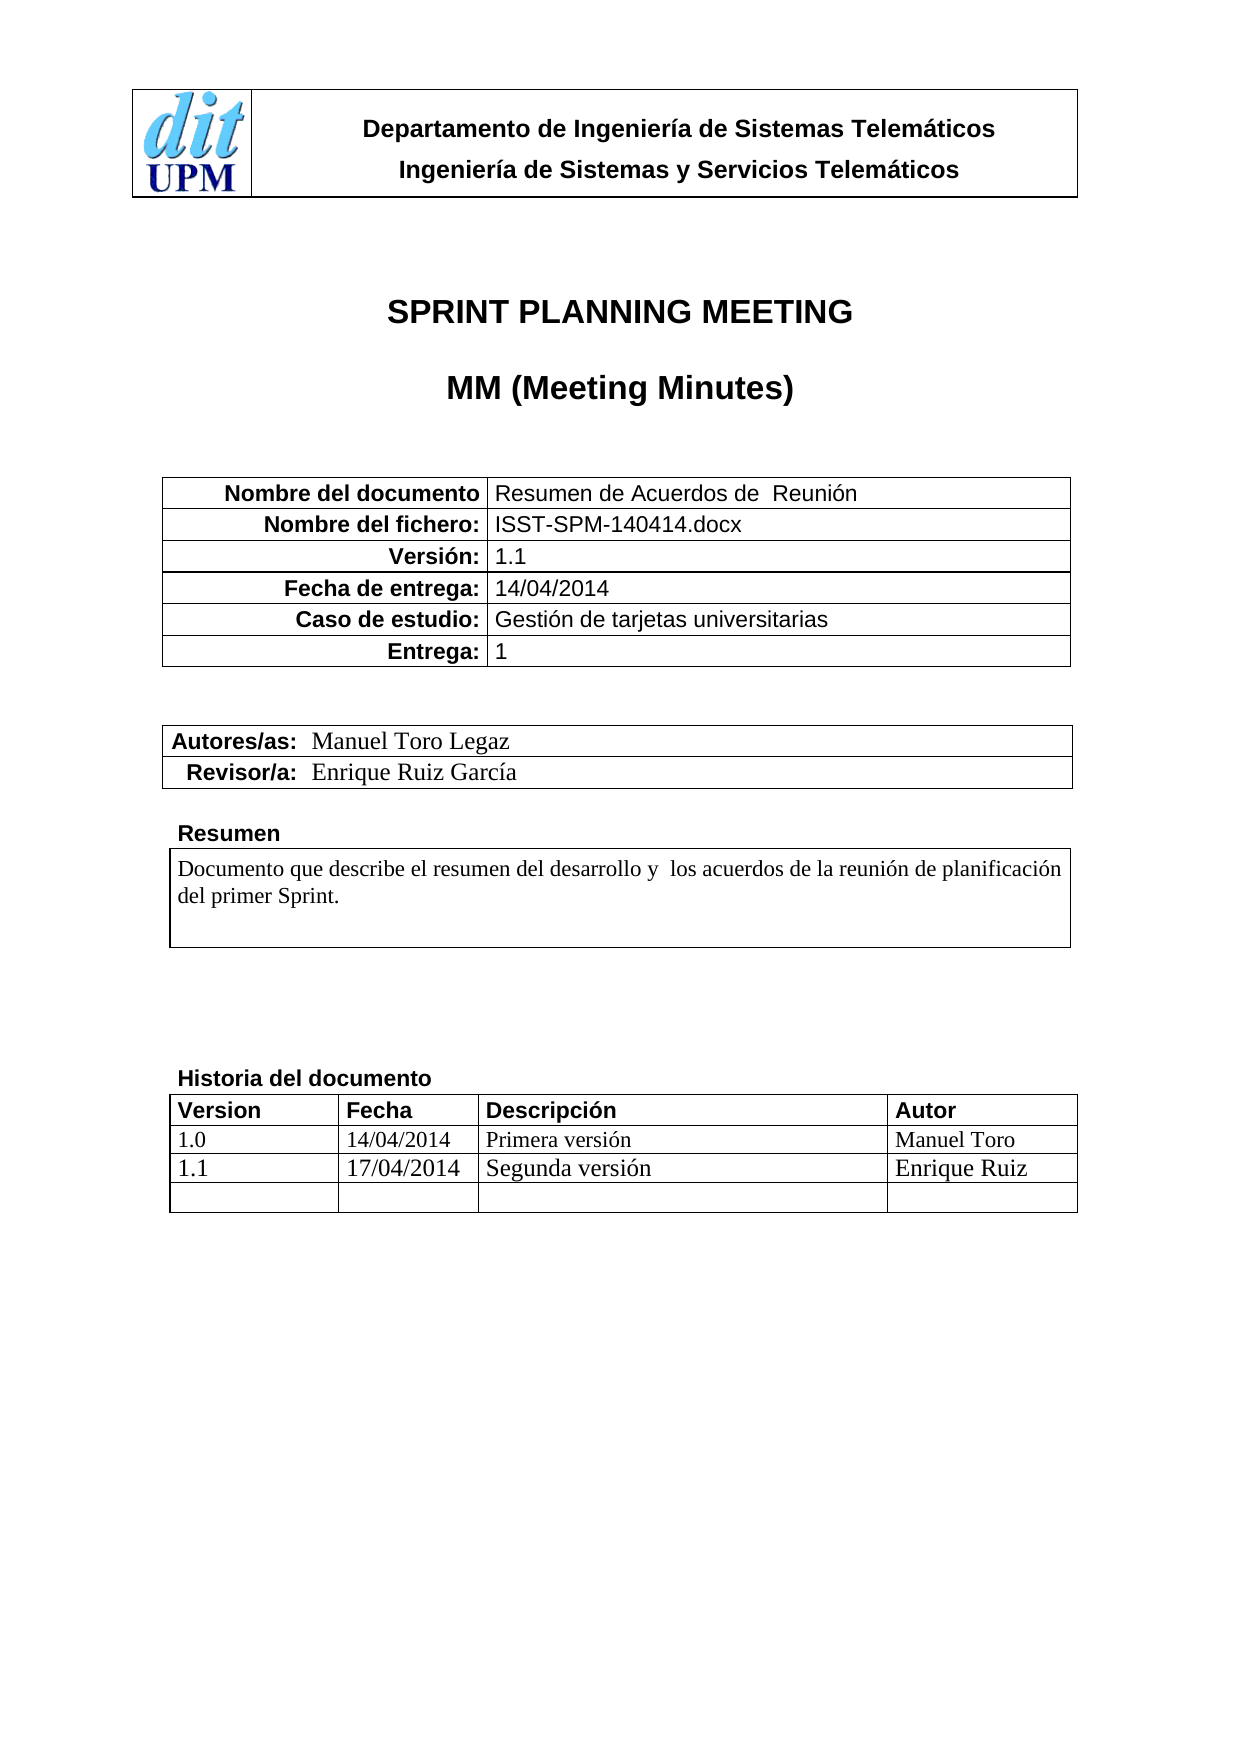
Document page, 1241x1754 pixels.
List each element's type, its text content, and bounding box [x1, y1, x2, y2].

table_cell Enrique Ruiz García [304, 757, 1072, 788]
table_header Version [171, 1095, 338, 1125]
table_header Resumen de Acuerdos de Reunión [488, 478, 1070, 508]
table_cell Fecha de entrega: [163, 573, 487, 603]
table_cell 14/04/2014 [339, 1126, 478, 1152]
table_cell Enrique Ruiz [888, 1154, 1077, 1182]
table_header Manuel Toro Legaz [304, 726, 1072, 756]
text MM (Meeting Minutes) [177, 368, 1063, 407]
table_cell 1 [488, 636, 1070, 666]
text Historia del documento [177, 1065, 1063, 1091]
table_cell Versión: [163, 541, 487, 571]
table_cell Revisor/a: [163, 757, 304, 788]
table_cell [171, 1183, 338, 1212]
table_header [247, 90, 251, 196]
table_cell [339, 1183, 478, 1212]
table_header Fecha [339, 1095, 478, 1125]
table_cell Manuel Toro [888, 1126, 1077, 1152]
table_cell 17/04/2014 [339, 1154, 478, 1182]
table_cell Nombre del fichero: [163, 509, 487, 540]
table_cell Segunda versión [479, 1154, 887, 1182]
table_cell ISST-SPM-140414.docx [488, 509, 1070, 540]
table_cell Gestión de tarjetas universitarias [488, 604, 1070, 634]
table_cell 1.1 [488, 541, 1070, 571]
table_header Descripción [479, 1095, 887, 1125]
table_header Departamento de Ingeniería de Sistemas Telemáticos Ingeniería de Sistemas y Servicios Telemáticos [252, 90, 1077, 196]
table_cell Caso de estudio: [163, 604, 487, 634]
table_header [133, 90, 140, 196]
table_header Autores/as: [163, 726, 304, 756]
table_cell [888, 1183, 1077, 1212]
table_cell 1.0 [171, 1126, 338, 1152]
table_header Nombre del documento [163, 478, 487, 508]
table_cell [479, 1183, 887, 1212]
table_cell Primera versión [479, 1126, 887, 1152]
table_header Documento que describe el resumen del desarrollo y los acuerdos de la reunión de planificación del primer Sprint. [171, 849, 1070, 947]
picture [140, 89, 247, 197]
table_cell Entrega: [163, 636, 487, 666]
table_cell 1.1 [171, 1154, 338, 1182]
table_header Autor [888, 1095, 1077, 1125]
text SPRINT PLANNING MEETING [177, 292, 1063, 331]
text Resumen [177, 820, 1063, 846]
table_cell 14/04/2014 [488, 573, 1070, 603]
